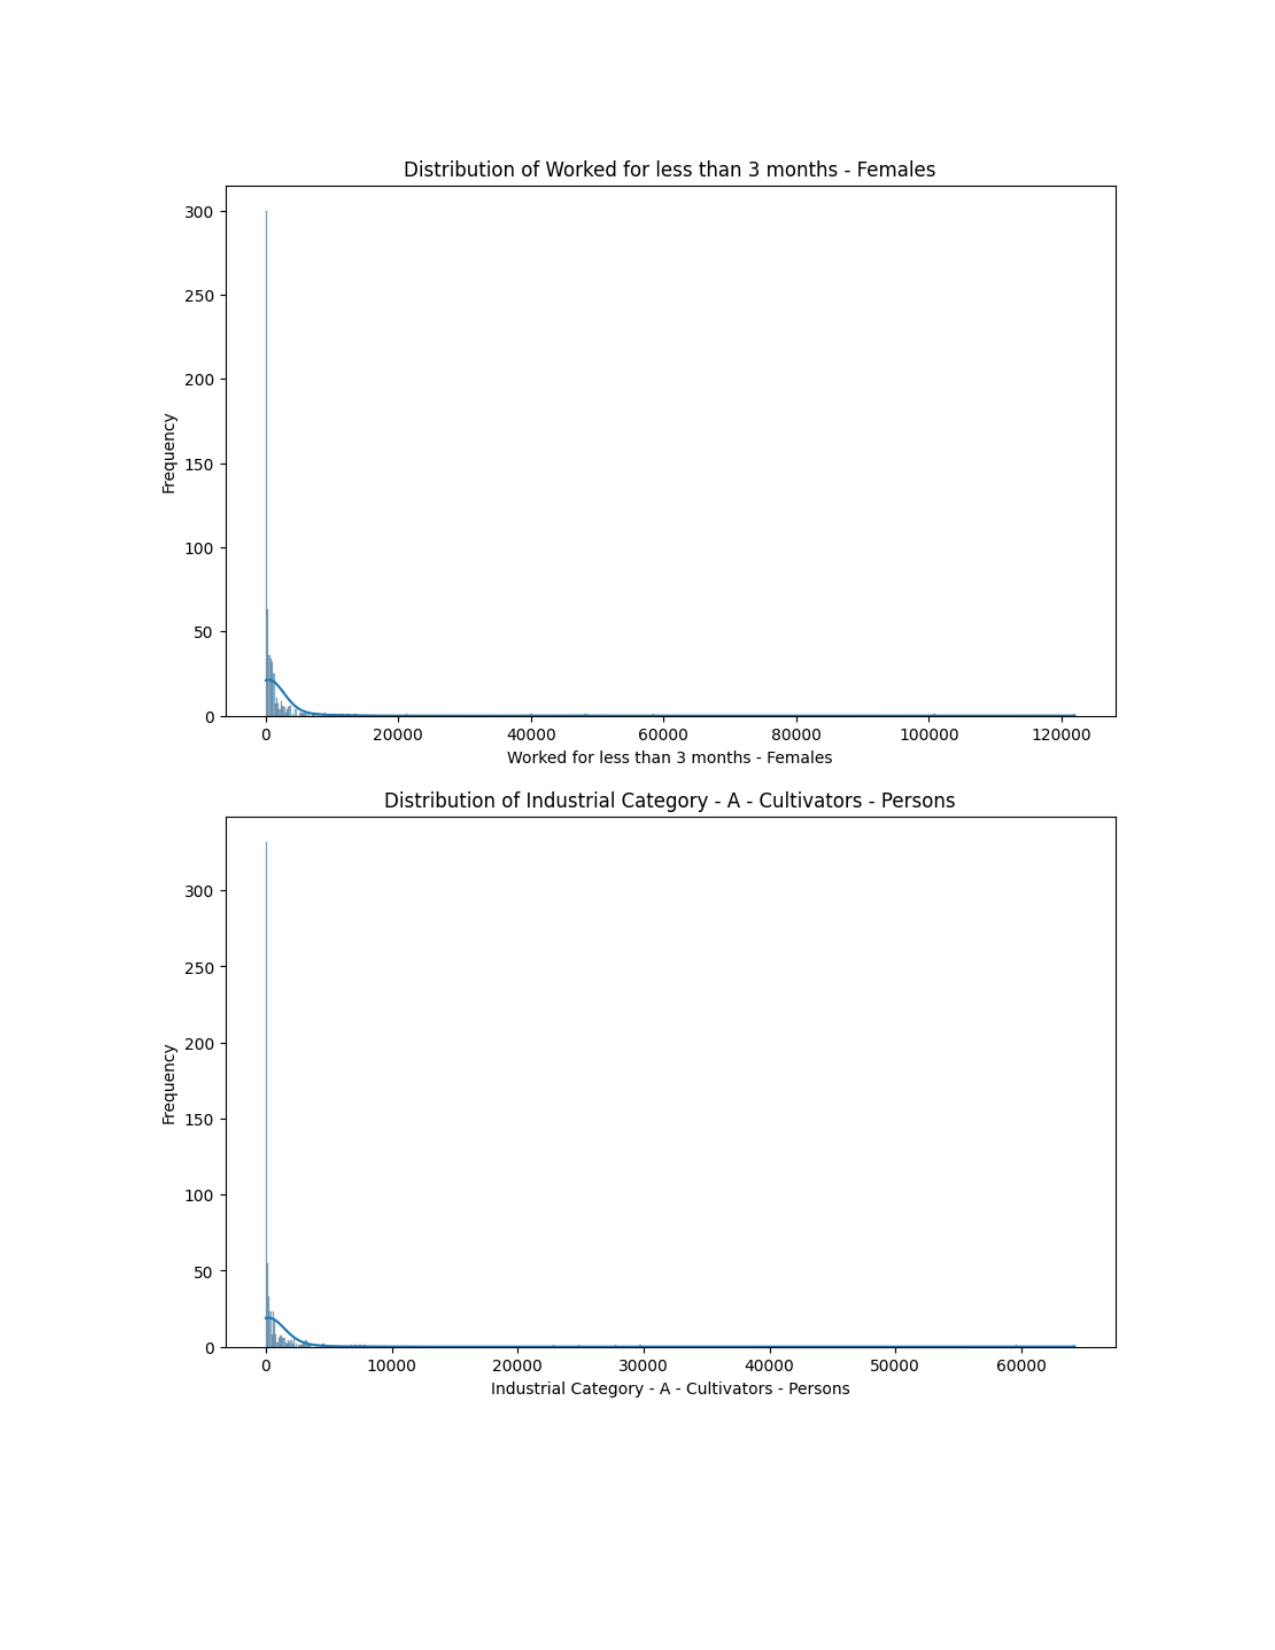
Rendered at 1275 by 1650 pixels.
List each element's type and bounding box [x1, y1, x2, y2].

picture [150, 781, 1125, 1408]
picture [150, 150, 1125, 777]
